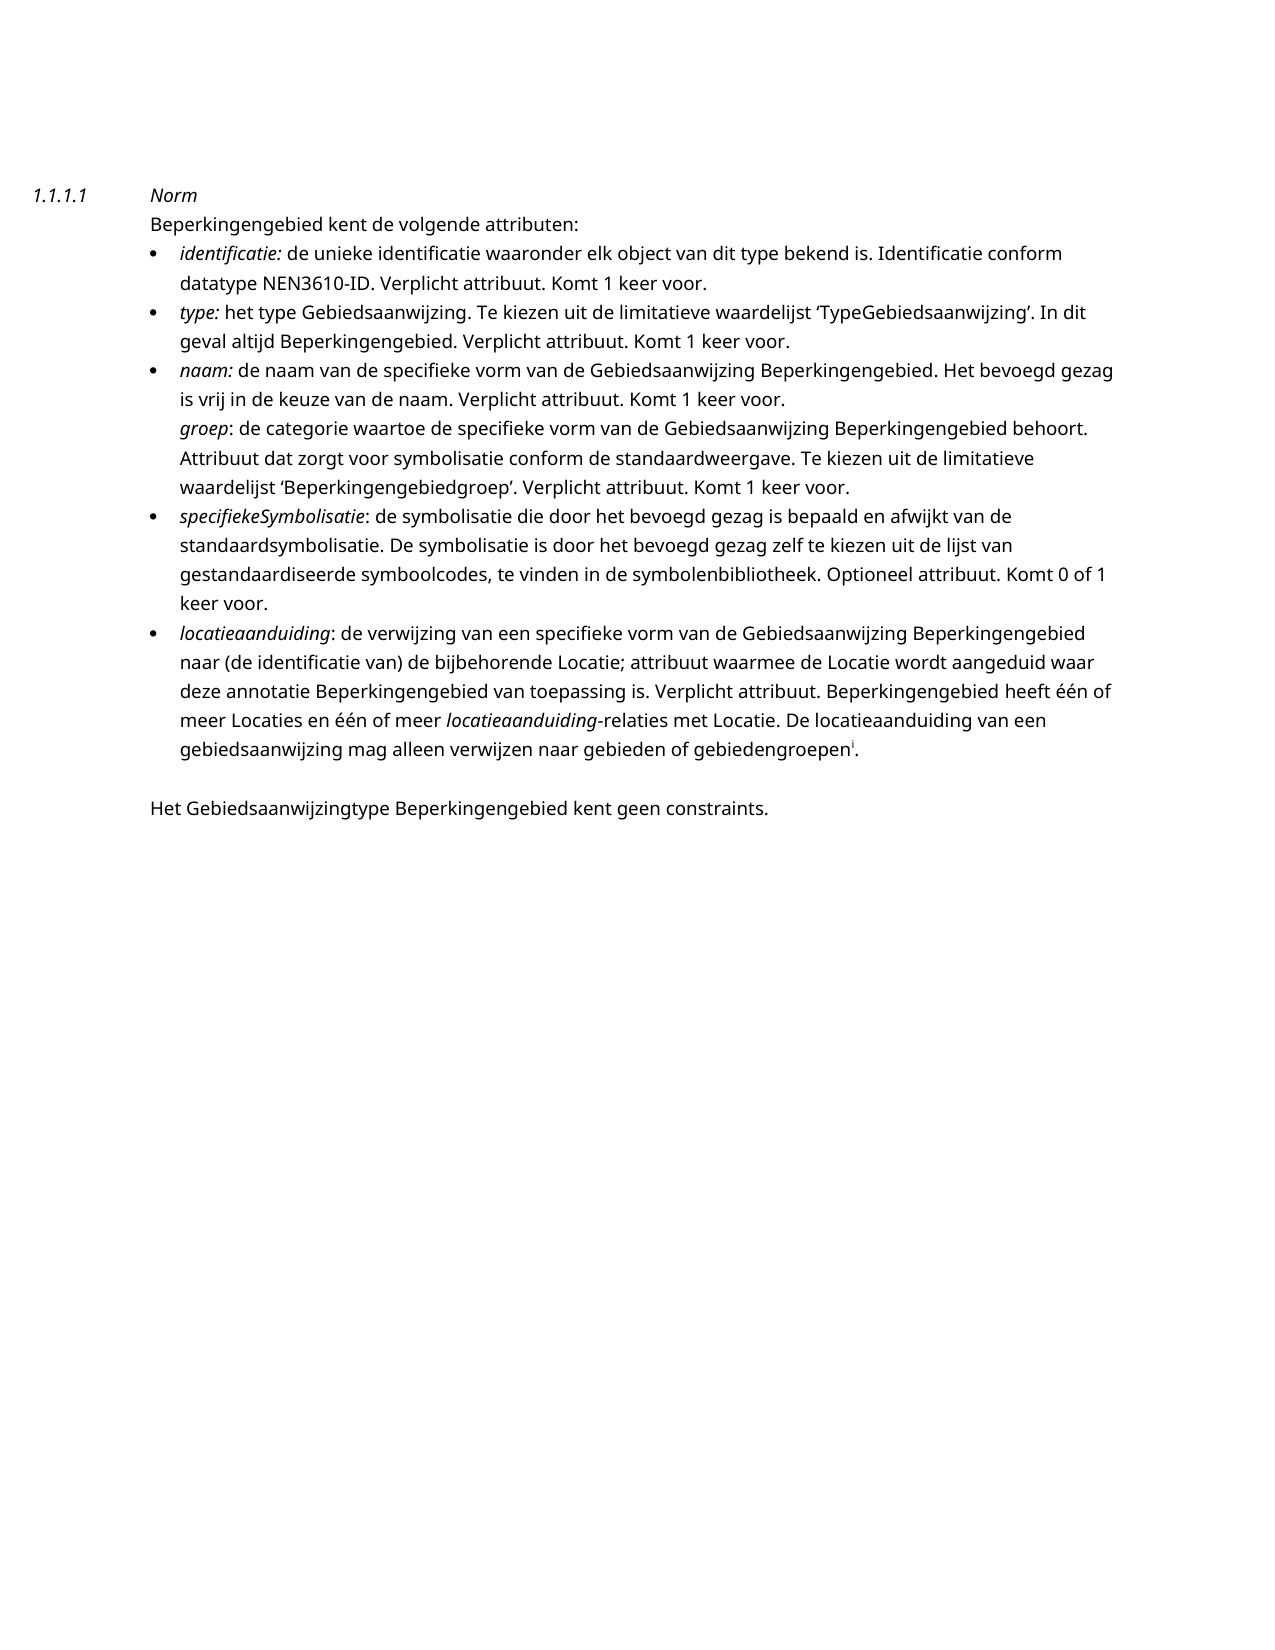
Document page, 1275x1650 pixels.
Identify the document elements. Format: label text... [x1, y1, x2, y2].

text type: het type Gebiedsaanwijzing. Te kiezen uit de limitatieve waardelijst ‘TypeGebiedsaanwijzing’. In dit geval altijd Beperkingengebied. Verplicht attribuut. Komt 1 keer voor. [150, 296, 1125, 354]
text specifiekeSymbolisatie: de symbolisatie die door het bevoegd gezag is bepaald en afwijkt van de standaardsymbolisatie. De symbolisatie is door het bevoegd gezag zelf te kiezen uit de lijst van gestandaardiseerde symboolcodes, te vinden in de symbolenbibliotheek. Optioneel attribuut. Komt 0 of 1 keer voor. [150, 500, 1125, 617]
text identificatie: de unieke identificatie waaronder elk object van dit type bekend is. Identificatie conform datatype NEN3610-ID. Verplicht attribuut. Komt 1 keer voor. [150, 237, 1125, 296]
text Beperkingengebied kent de volgende attributen: [150, 208, 1125, 237]
text naam: de naam van de specifieke vorm van de Gebiedsaanwijzing Beperkingengebied. Het bevoegd gezag is vrij in de keuze van de naam. Verplicht attribuut. Komt 1 keer voor. [150, 354, 1125, 412]
text Het Gebiedsaanwijzingtype Beperkingengebied kent geen constraints. [150, 792, 1125, 821]
text locatieaanduiding: de verwijzing van een specifieke vorm van de Gebiedsaanwijzing Beperkingengebied naar (de identificatie van) de bijbehorende Locatie; attribuut waarmee de Locatie wordt aangeduid waar deze annotatie Beperkingengebied van toepassing is. Verplicht attribuut. Beperkingengebied heeft één of meer Locaties en één of meer locatieaanduiding-relaties met Locatie. De locatieaanduiding van een gebiedsaanwijzing mag alleen verwijzen naar gebieden of gebiedengroepen. [150, 617, 1125, 762]
subtitle Norm [32, 179, 1125, 208]
list groep: de categorie waartoe de specifieke vorm van de Gebiedsaanwijzing Beperkingengebied behoort. Attribuut dat zorgt voor symbolisatie conform de standaardweergave. Te kiezen uit de limitatieve waardelijst ‘Beperkingengebiedgroep’. Verplicht attribuut. Komt 1 keer voor. [179, 412, 1125, 500]
